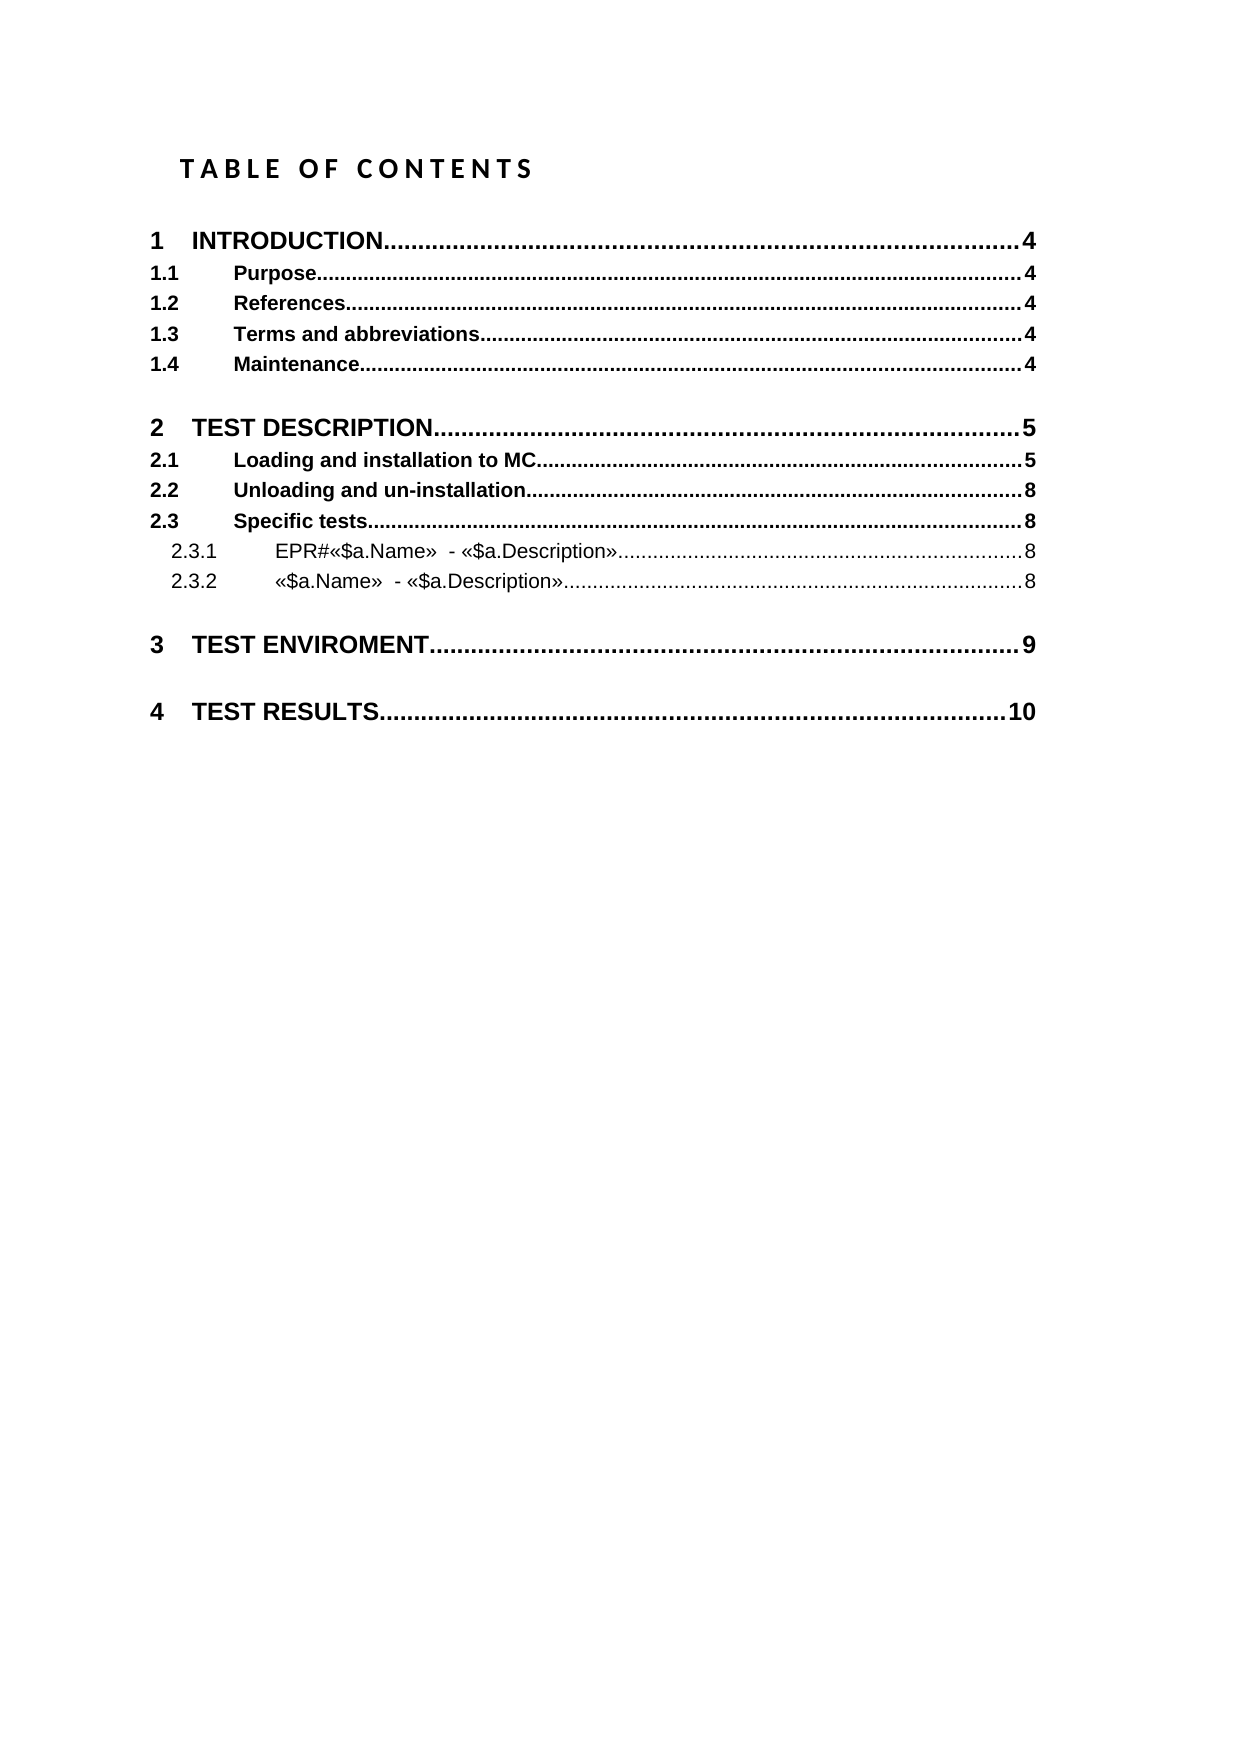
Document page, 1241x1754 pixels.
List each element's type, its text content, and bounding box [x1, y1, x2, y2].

text 1.1 Purpose 4 [150, 261, 1090, 285]
text 1.3 Terms and abbreviations 4 [150, 321, 1090, 345]
text 2 Test description 5 [150, 413, 1090, 442]
text TABLE OF CONTENTS [179, 150, 1090, 186]
text 3 Test Enviroment 9 [150, 630, 1090, 659]
text 1.4 Maintenance 4 [150, 352, 1090, 376]
text 2.3.1 EPR#«$a.Name» - «$a.Description» 8 [171, 539, 1090, 563]
text 2.3 Specific tests 8 [150, 508, 1090, 532]
text 2.1 Loading and installation to MC 5 [150, 448, 1090, 472]
text 4 Test Results 10 [150, 697, 1090, 725]
text 2.3.2 «$a.Name» - «$a.Description» 8 [171, 569, 1090, 593]
text 2.2 Unloading and un-installation 8 [150, 478, 1090, 502]
text 1.2 References 4 [150, 291, 1090, 315]
text 1 Introduction 4 [150, 226, 1090, 255]
